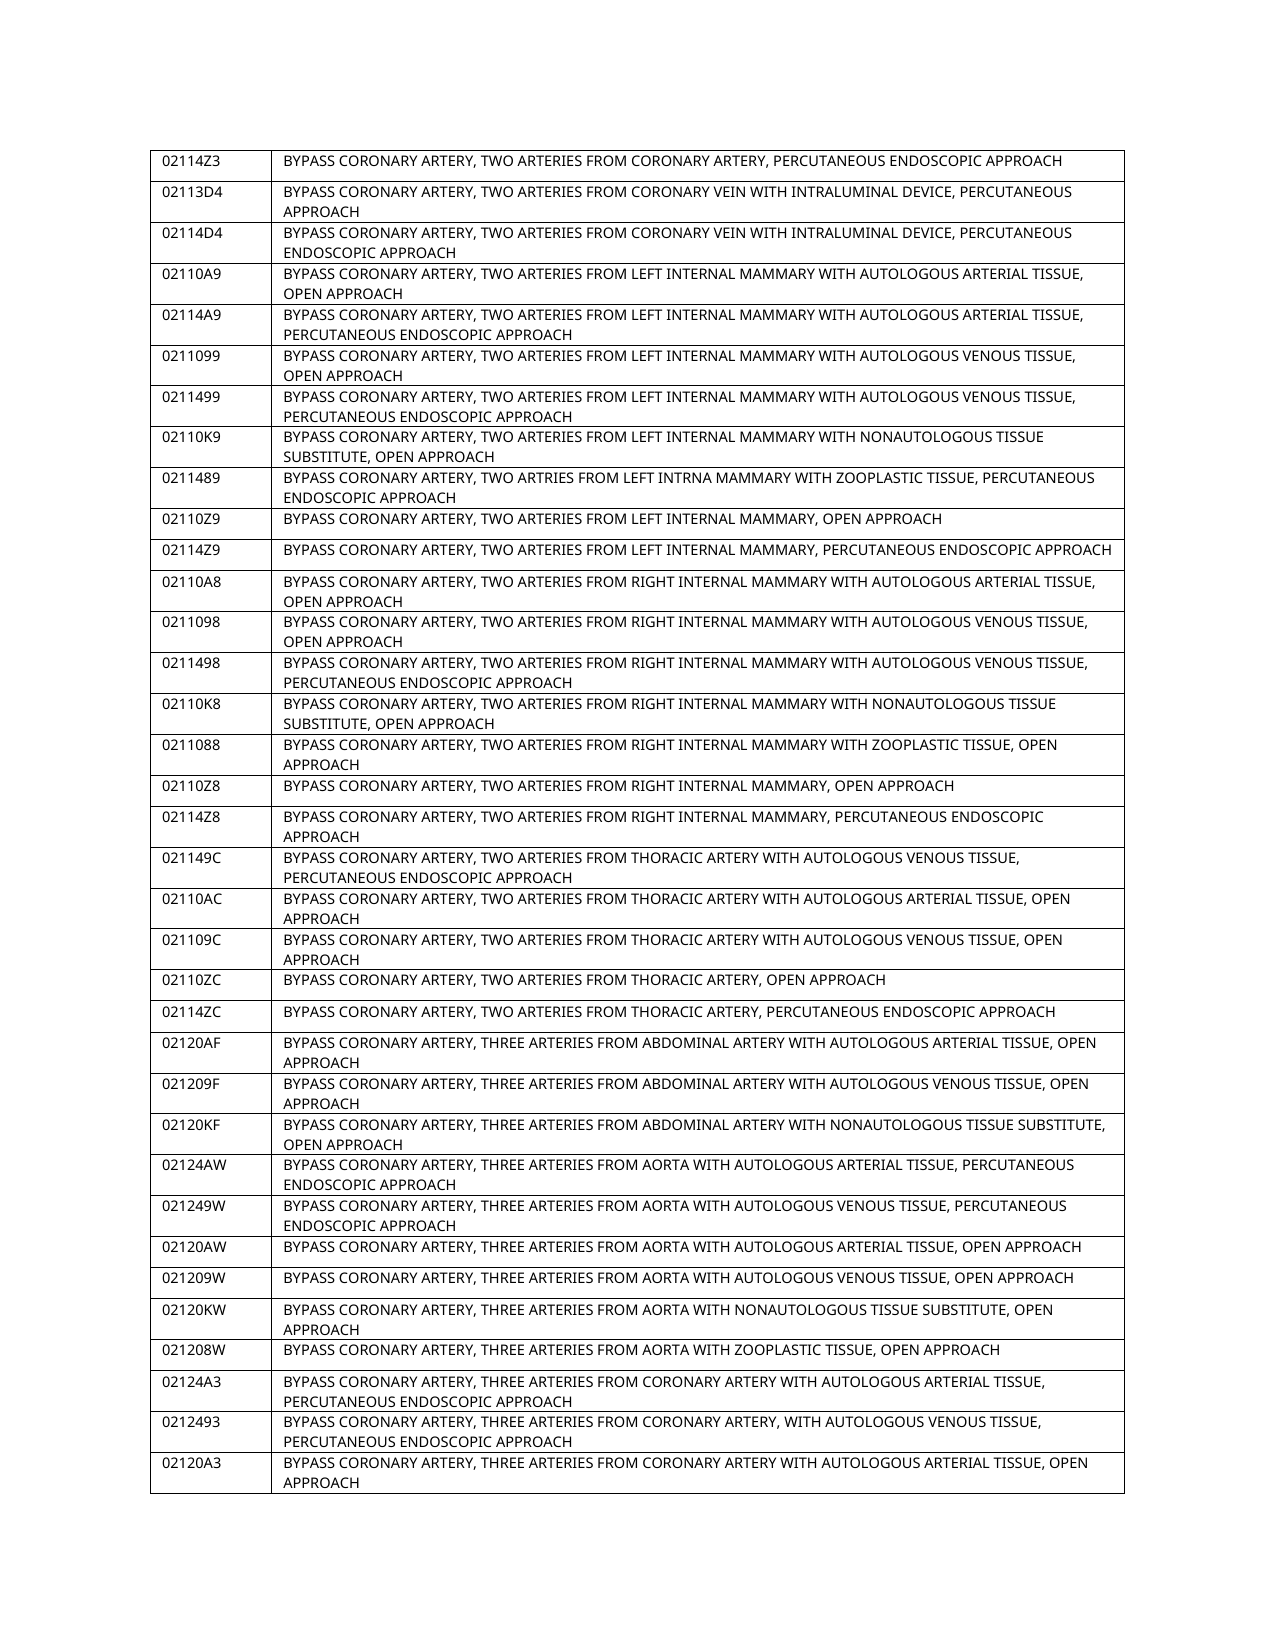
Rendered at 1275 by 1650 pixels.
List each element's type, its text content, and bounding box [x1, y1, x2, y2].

table_cell BYPASS CORONARY ARTERY, THREE ARTERIES FROM AORTA WITH AUTOLOGOUS ARTERIAL TISSUE, OPEN APPROACH [272, 1237, 1124, 1267]
table_cell 02114Z8 [151, 807, 271, 847]
table_cell 02120AW [151, 1237, 271, 1267]
table_cell BYPASS CORONARY ARTERY, TWO ARTERIES FROM LEFT INTERNAL MAMMARY WITH AUTOLOGOUS ARTERIAL TISSUE, OPEN APPROACH [272, 264, 1124, 304]
table_cell 02110K9 [151, 427, 271, 467]
table_cell BYPASS CORONARY ARTERY, TWO ARTERIES FROM RIGHT INTERNAL MAMMARY WITH ZOOPLASTIC TISSUE, OPEN APPROACH [272, 735, 1124, 774]
table_cell BYPASS CORONARY ARTERY, THREE ARTERIES FROM CORONARY ARTERY WITH AUTOLOGOUS ARTERIAL TISSUE, OPEN APPROACH [272, 1453, 1124, 1493]
table_cell 021149C [151, 848, 271, 887]
table_cell 021249W [151, 1196, 271, 1236]
table_cell 02114Z3 [151, 151, 271, 181]
table_cell BYPASS CORONARY ARTERY, THREE ARTERIES FROM ABDOMINAL ARTERY WITH AUTOLOGOUS ARTERIAL TISSUE, OPEN APPROACH [272, 1033, 1124, 1072]
table_cell BYPASS CORONARY ARTERY, TWO ARTERIES FROM CORONARY VEIN WITH INTRALUMINAL DEVICE, PERCUTANEOUS APPROACH [272, 182, 1124, 222]
table_cell 02120A3 [151, 1453, 271, 1493]
table_cell 02110AC [151, 889, 271, 928]
table_cell BYPASS CORONARY ARTERY, TWO ARTERIES FROM LEFT INTERNAL MAMMARY WITH AUTOLOGOUS VENOUS TISSUE, OPEN APPROACH [272, 346, 1124, 385]
table_cell 02114Z9 [151, 540, 271, 570]
table_cell BYPASS CORONARY ARTERY, TWO ARTERIES FROM THORACIC ARTERY WITH AUTOLOGOUS VENOUS TISSUE, PERCUTANEOUS ENDOSCOPIC APPROACH [272, 848, 1124, 887]
table_cell 02120KW [151, 1299, 271, 1339]
table_cell BYPASS CORONARY ARTERY, TWO ARTERIES FROM CORONARY VEIN WITH INTRALUMINAL DEVICE, PERCUTANEOUS ENDOSCOPIC APPROACH [272, 223, 1124, 263]
table_cell BYPASS CORONARY ARTERY, TWO ARTERIES FROM LEFT INTERNAL MAMMARY, OPEN APPROACH [272, 509, 1124, 539]
table_cell BYPASS CORONARY ARTERY, THREE ARTERIES FROM CORONARY ARTERY WITH AUTOLOGOUS ARTERIAL TISSUE, PERCUTANEOUS ENDOSCOPIC APPROACH [272, 1371, 1124, 1411]
table_cell BYPASS CORONARY ARTERY, THREE ARTERIES FROM AORTA WITH ZOOPLASTIC TISSUE, OPEN APPROACH [272, 1340, 1124, 1370]
table_cell 02120KF [151, 1114, 271, 1154]
table_cell 0211498 [151, 653, 271, 693]
table_cell 02110ZC [151, 970, 271, 1000]
table_cell BYPASS CORONARY ARTERY, TWO ARTERIES FROM RIGHT INTERNAL MAMMARY WITH AUTOLOGOUS VENOUS TISSUE, PERCUTANEOUS ENDOSCOPIC APPROACH [272, 653, 1124, 693]
table_cell BYPASS CORONARY ARTERY, THREE ARTERIES FROM AORTA WITH AUTOLOGOUS ARTERIAL TISSUE, PERCUTANEOUS ENDOSCOPIC APPROACH [272, 1155, 1124, 1195]
table_cell 0211099 [151, 346, 271, 385]
table_cell 02110Z8 [151, 776, 271, 806]
table_cell 0211489 [151, 468, 271, 508]
table_cell 021209F [151, 1074, 271, 1113]
table_cell 021109C [151, 929, 271, 969]
table_cell 0211499 [151, 386, 271, 426]
table_cell BYPASS CORONARY ARTERY, TWO ARTRIES FROM LEFT INTRNA MAMMARY WITH ZOOPLASTIC TISSUE, PERCUTANEOUS ENDOSCOPIC APPROACH [272, 468, 1124, 508]
table_cell BYPASS CORONARY ARTERY, THREE ARTERIES FROM ABDOMINAL ARTERY WITH AUTOLOGOUS VENOUS TISSUE, OPEN APPROACH [272, 1074, 1124, 1113]
table_cell 02114D4 [151, 223, 271, 263]
table_cell BYPASS CORONARY ARTERY, THREE ARTERIES FROM CORONARY ARTERY, WITH AUTOLOGOUS VENOUS TISSUE, PERCUTANEOUS ENDOSCOPIC APPROACH [272, 1412, 1124, 1452]
table_cell 021208W [151, 1340, 271, 1370]
table_cell BYPASS CORONARY ARTERY, TWO ARTERIES FROM LEFT INTERNAL MAMMARY, PERCUTANEOUS ENDOSCOPIC APPROACH [272, 540, 1124, 570]
table_cell 02120AF [151, 1033, 271, 1072]
table_cell BYPASS CORONARY ARTERY, TWO ARTERIES FROM LEFT INTERNAL MAMMARY WITH NONAUTOLOGOUS TISSUE SUBSTITUTE, OPEN APPROACH [272, 427, 1124, 467]
table_cell BYPASS CORONARY ARTERY, TWO ARTERIES FROM LEFT INTERNAL MAMMARY WITH AUTOLOGOUS ARTERIAL TISSUE, PERCUTANEOUS ENDOSCOPIC APPROACH [272, 305, 1124, 344]
table_cell 0212493 [151, 1412, 271, 1452]
table_cell BYPASS CORONARY ARTERY, TWO ARTERIES FROM RIGHT INTERNAL MAMMARY, OPEN APPROACH [272, 776, 1124, 806]
table_cell 0211088 [151, 735, 271, 774]
table_cell 021209W [151, 1268, 271, 1298]
table_cell BYPASS CORONARY ARTERY, TWO ARTERIES FROM LEFT INTERNAL MAMMARY WITH AUTOLOGOUS VENOUS TISSUE, PERCUTANEOUS ENDOSCOPIC APPROACH [272, 386, 1124, 426]
table_cell BYPASS CORONARY ARTERY, TWO ARTERIES FROM CORONARY ARTERY, PERCUTANEOUS ENDOSCOPIC APPROACH [272, 151, 1124, 181]
table_cell 02124A3 [151, 1371, 271, 1411]
table_cell BYPASS CORONARY ARTERY, TWO ARTERIES FROM RIGHT INTERNAL MAMMARY, PERCUTANEOUS ENDOSCOPIC APPROACH [272, 807, 1124, 847]
table_cell 02113D4 [151, 182, 271, 222]
table_cell 02124AW [151, 1155, 271, 1195]
table_cell 02114A9 [151, 305, 271, 344]
table_cell BYPASS CORONARY ARTERY, THREE ARTERIES FROM AORTA WITH AUTOLOGOUS VENOUS TISSUE, OPEN APPROACH [272, 1268, 1124, 1298]
table_cell BYPASS CORONARY ARTERY, THREE ARTERIES FROM AORTA WITH NONAUTOLOGOUS TISSUE SUBSTITUTE, OPEN APPROACH [272, 1299, 1124, 1339]
table_cell BYPASS CORONARY ARTERY, TWO ARTERIES FROM THORACIC ARTERY WITH AUTOLOGOUS VENOUS TISSUE, OPEN APPROACH [272, 929, 1124, 969]
table_cell BYPASS CORONARY ARTERY, THREE ARTERIES FROM AORTA WITH AUTOLOGOUS VENOUS TISSUE, PERCUTANEOUS ENDOSCOPIC APPROACH [272, 1196, 1124, 1236]
table_cell BYPASS CORONARY ARTERY, TWO ARTERIES FROM RIGHT INTERNAL MAMMARY WITH NONAUTOLOGOUS TISSUE SUBSTITUTE, OPEN APPROACH [272, 694, 1124, 734]
table_cell 02110A8 [151, 571, 271, 611]
table_cell BYPASS CORONARY ARTERY, TWO ARTERIES FROM THORACIC ARTERY, PERCUTANEOUS ENDOSCOPIC APPROACH [272, 1001, 1124, 1032]
table_cell 02110K8 [151, 694, 271, 734]
table_cell 0211098 [151, 612, 271, 652]
table_cell 02110Z9 [151, 509, 271, 539]
table_cell 02114ZC [151, 1001, 271, 1032]
table_cell 02110A9 [151, 264, 271, 304]
table_cell BYPASS CORONARY ARTERY, TWO ARTERIES FROM THORACIC ARTERY, OPEN APPROACH [272, 970, 1124, 1000]
table_cell BYPASS CORONARY ARTERY, TWO ARTERIES FROM THORACIC ARTERY WITH AUTOLOGOUS ARTERIAL TISSUE, OPEN APPROACH [272, 889, 1124, 928]
table_cell BYPASS CORONARY ARTERY, TWO ARTERIES FROM RIGHT INTERNAL MAMMARY WITH AUTOLOGOUS VENOUS TISSUE, OPEN APPROACH [272, 612, 1124, 652]
table_cell BYPASS CORONARY ARTERY, THREE ARTERIES FROM ABDOMINAL ARTERY WITH NONAUTOLOGOUS TISSUE SUBSTITUTE, OPEN APPROACH [272, 1114, 1124, 1154]
table_cell BYPASS CORONARY ARTERY, TWO ARTERIES FROM RIGHT INTERNAL MAMMARY WITH AUTOLOGOUS ARTERIAL TISSUE, OPEN APPROACH [272, 571, 1124, 611]
